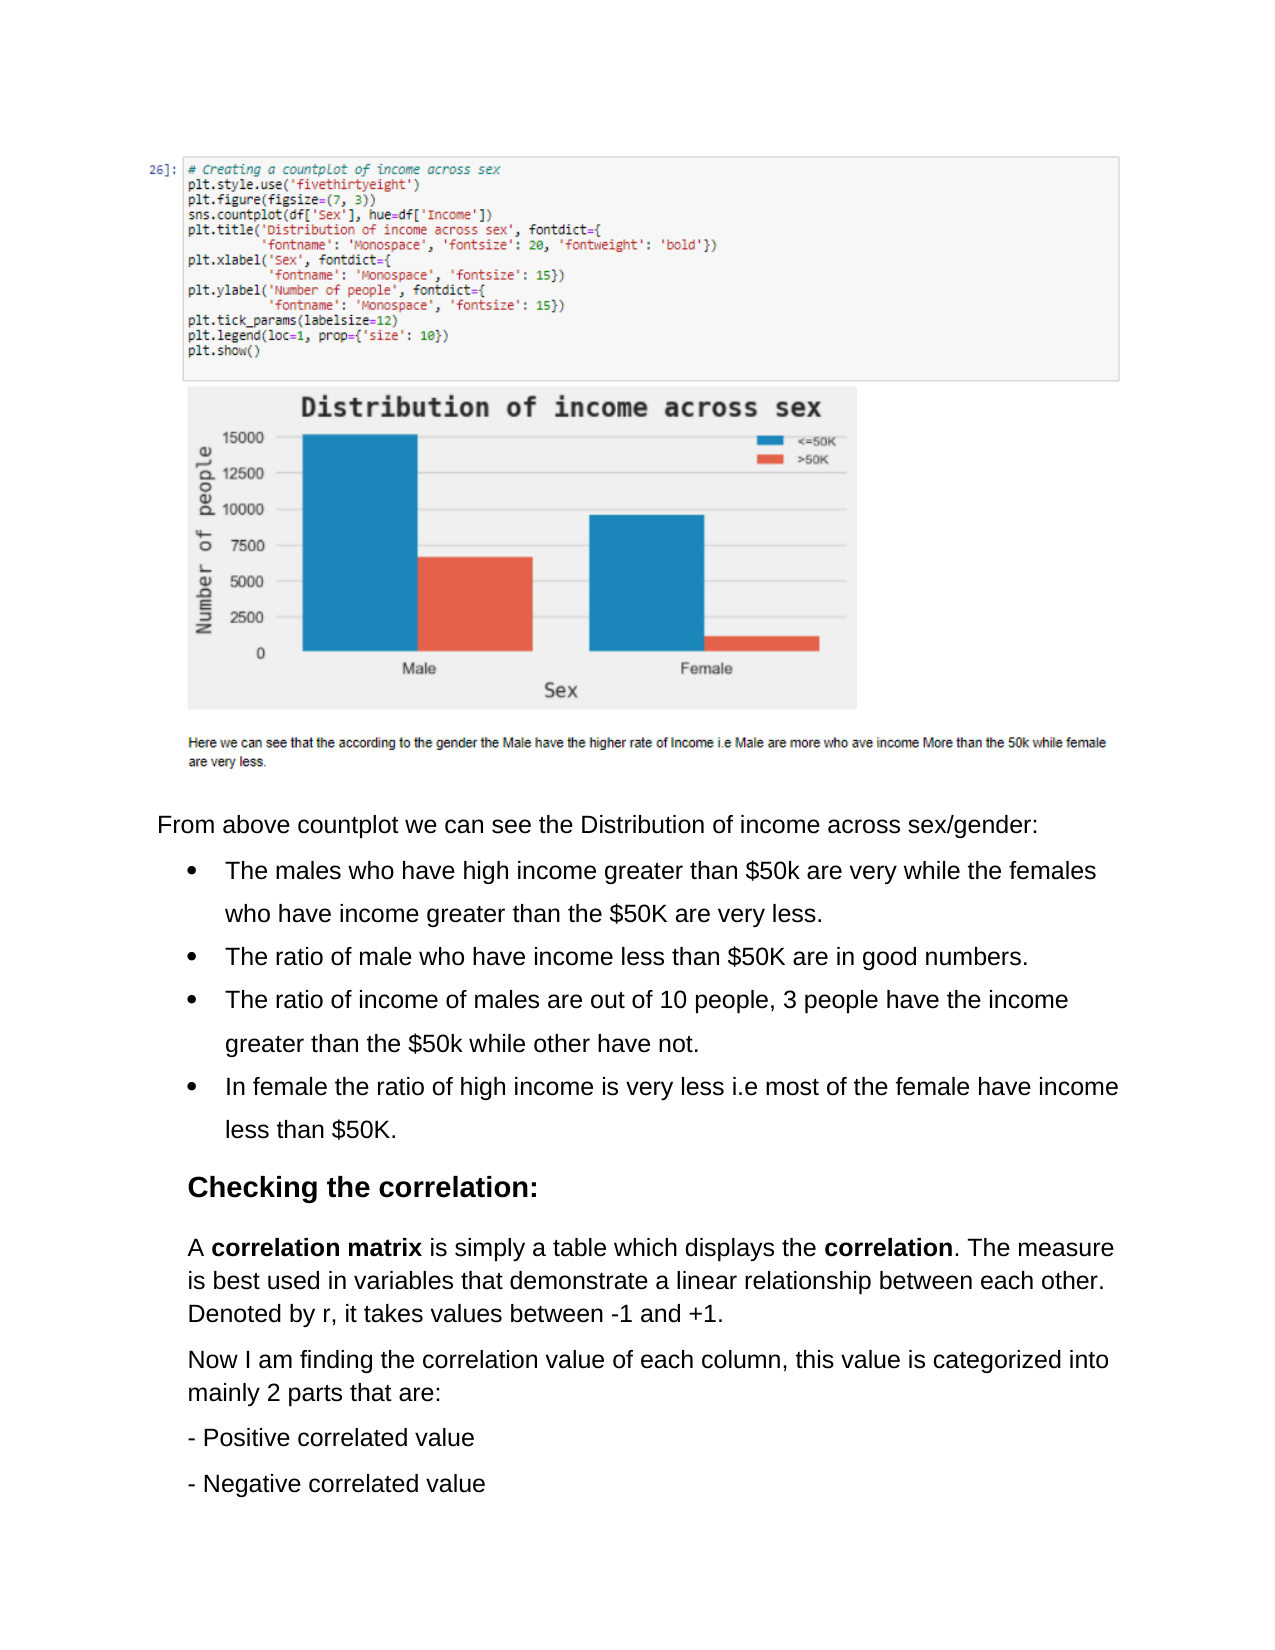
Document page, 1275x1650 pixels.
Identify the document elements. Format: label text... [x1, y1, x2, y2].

text A correlation matrix is simply a table which displays the correlation. The measure is best used in variables that demonstrate a linear relationship between each other. Denoted by r, it takes values between -1 and +1. [187, 1233, 1125, 1328]
list The ratio of male who have income less than $50K are in good numbers. [187, 942, 1125, 971]
list The ratio of income of males are out of 10 people, 3 people have the income greater than the $50k while other have not. [187, 985, 1125, 1057]
picture [150, 150, 1125, 784]
text - Negative correlated value [187, 1469, 1125, 1498]
text - Positive correlated value [187, 1423, 1125, 1452]
list The males who have high income greater than $50k are very while the females who have income greater than the $50K are very less. [187, 856, 1125, 928]
text From above countplot we can see the Distribution of income across sex/gender: [150, 810, 1125, 839]
text Checking the correlation: [187, 1171, 1125, 1204]
list In female the ratio of high income is very less i.e most of the female have income less than $50K. [187, 1072, 1125, 1144]
text Now I am finding the correlation value of each column, this value is categorized into mainly 2 parts that are: [187, 1345, 1125, 1407]
